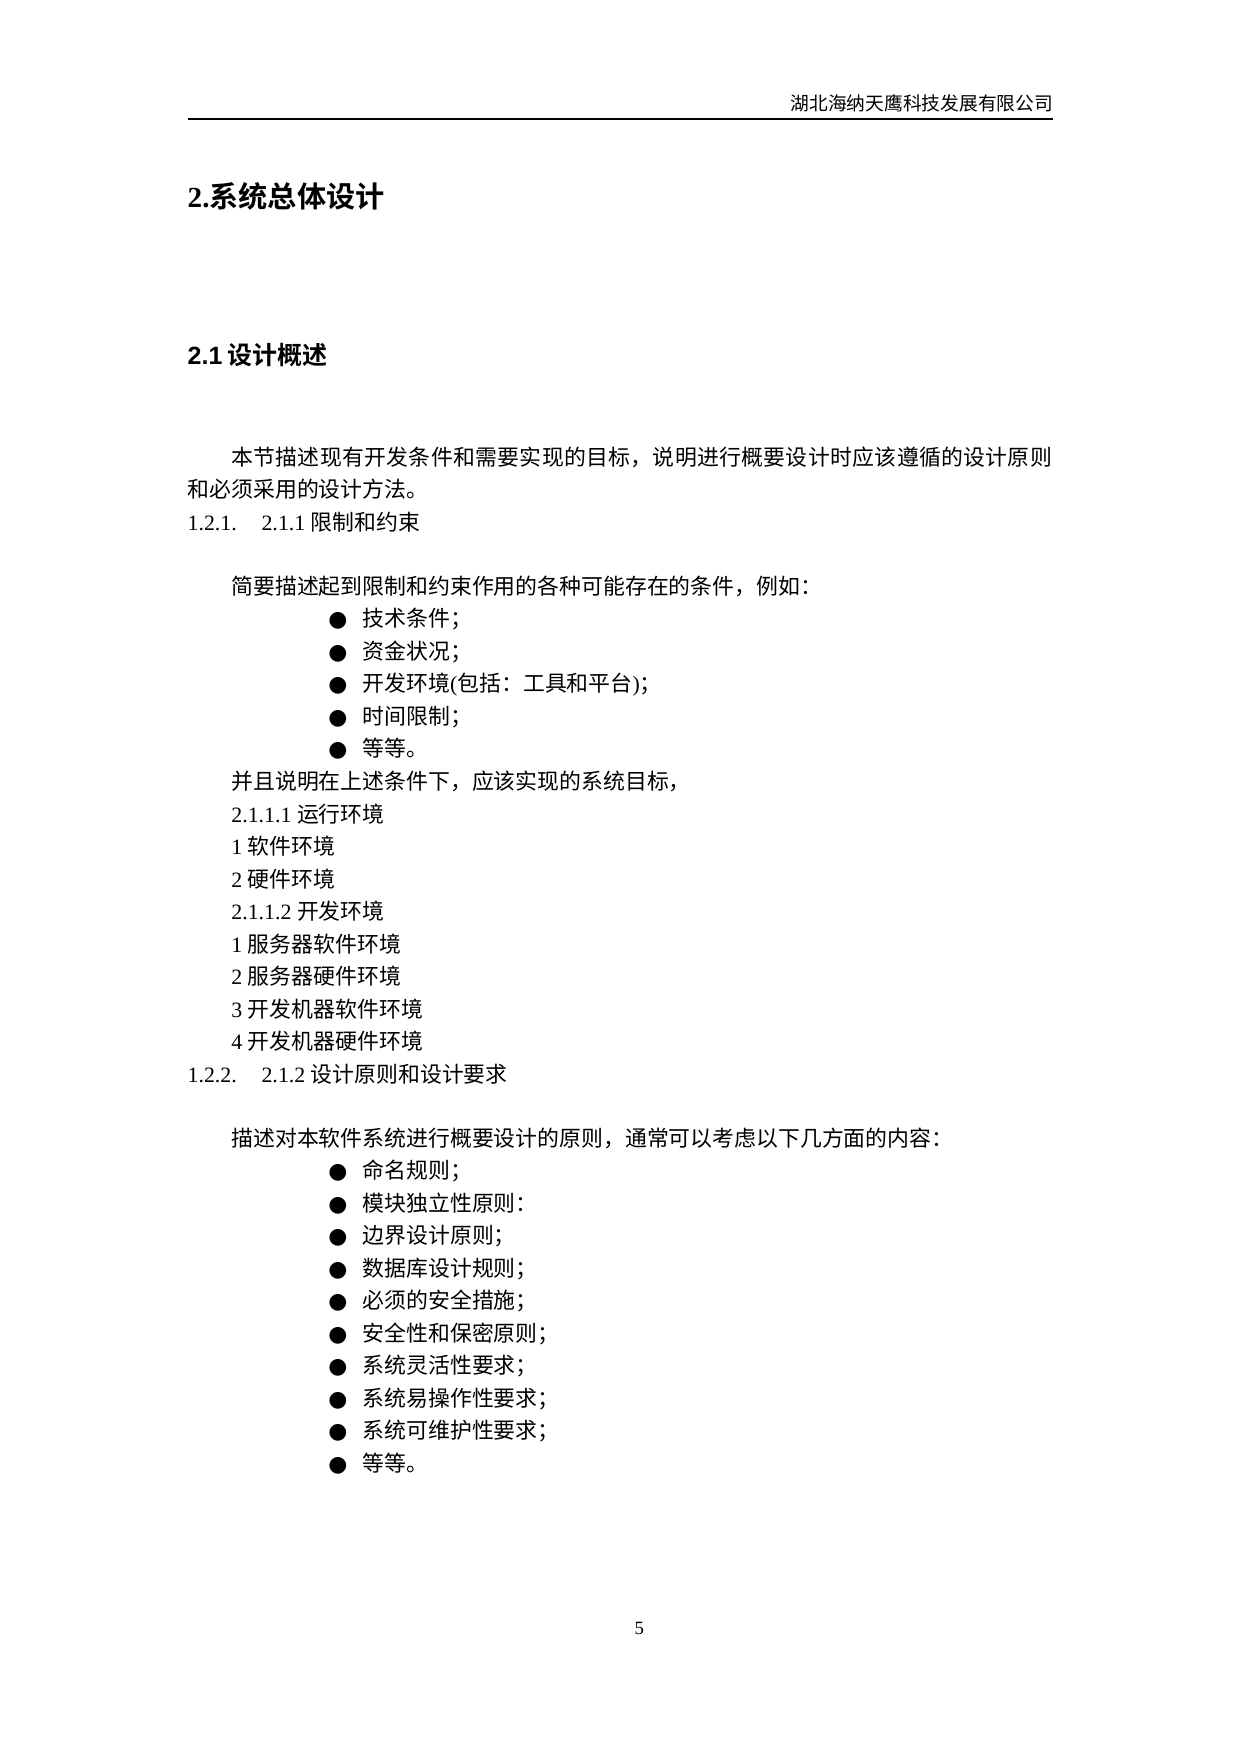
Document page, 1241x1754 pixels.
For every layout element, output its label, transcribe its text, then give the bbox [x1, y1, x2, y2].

text 边界设计原则； [284, 1218, 1053, 1250]
text 等等。 [284, 1445, 1053, 1478]
text 2 硬件环境 [187, 861, 1053, 894]
text 开发环境(包括：工具和平台)； [284, 666, 1053, 699]
text 资金状况； [284, 634, 1053, 666]
text 1 软件环境 [187, 829, 1053, 861]
text 等等。 [284, 731, 1053, 764]
text 系统可维护性要求； [284, 1413, 1053, 1445]
text 模块独立性原则： [284, 1185, 1053, 1218]
text 2.1.1.2 开发环境 [187, 894, 1053, 926]
text 并且说明在上述条件下，应该实现的系统目标， [187, 764, 1053, 796]
text 4 开发机器硬件环境 [187, 1024, 1053, 1056]
text 1 服务器软件环境 [187, 926, 1053, 959]
text 2 服务器硬件环境 [187, 959, 1053, 991]
text 技术条件； [284, 601, 1053, 634]
text 安全性和保密原则； [284, 1315, 1053, 1348]
subtitle 2.1.1 限制和约束 [187, 504, 1053, 537]
subtitle 2.系统总体设计 [187, 162, 1053, 227]
text 命名规则； [284, 1153, 1053, 1185]
text 简要描述起到限制和约束作用的各种可能存在的条件，例如： [187, 569, 1053, 601]
text 必须的安全措施； [284, 1283, 1053, 1315]
text 3 开发机器软件环境 [187, 991, 1053, 1024]
text 2.1.1.1 运行环境 [187, 796, 1053, 829]
text 系统灵活性要求； [284, 1348, 1053, 1380]
text 数据库设计规则； [284, 1250, 1053, 1283]
subtitle 2.1设计概述 [187, 321, 1053, 386]
text 本节描述现有开发条件和需要实现的目标，说明进行概要设计时应该遵循的设计原则和必须采用的设计方法。 [187, 439, 1053, 504]
subtitle 2.1.2 设计原则和设计要求 [187, 1056, 1053, 1089]
text 描述对本软件系统进行概要设计的原则，通常可以考虑以下几方面的内容： [187, 1120, 1053, 1153]
text 时间限制； [284, 699, 1053, 731]
text 系统易操作性要求； [284, 1380, 1053, 1413]
